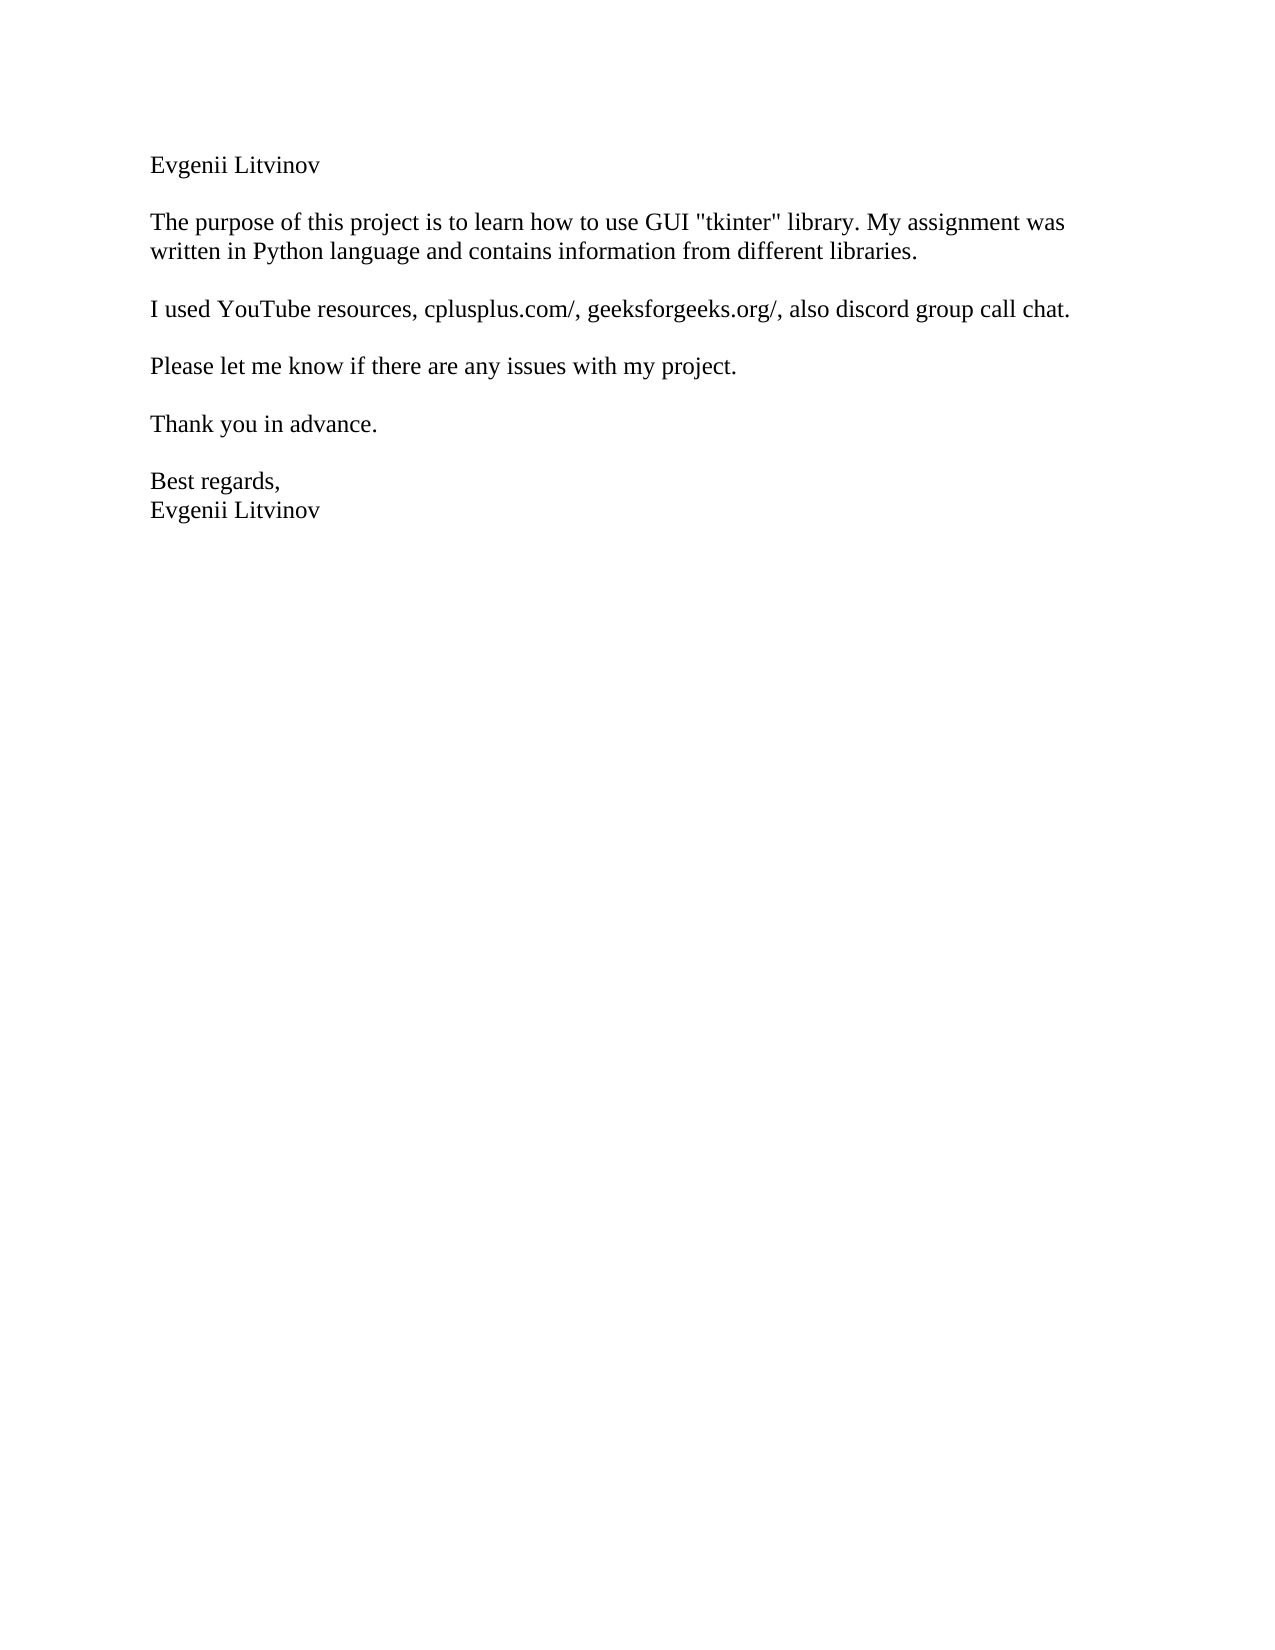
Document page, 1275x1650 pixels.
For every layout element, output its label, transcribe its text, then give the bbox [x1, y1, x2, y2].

text The purpose of this project is to learn how to use GUI "tkinter" library. My assignment was written in Python language and contains information from different libraries. [150, 207, 1125, 265]
text Thank you in advance. [150, 409, 1125, 437]
text Best regards, [150, 466, 1125, 495]
text Evgenii Litvinov [150, 150, 1125, 179]
text Evgenii Litvinov [150, 495, 1125, 524]
text Please let me know if there are any issues with my project. [150, 351, 1125, 380]
text I used YouTube resources, cplusplus.com/, geeksforgeeks.org/, also discord group call chat. [150, 294, 1125, 322]
